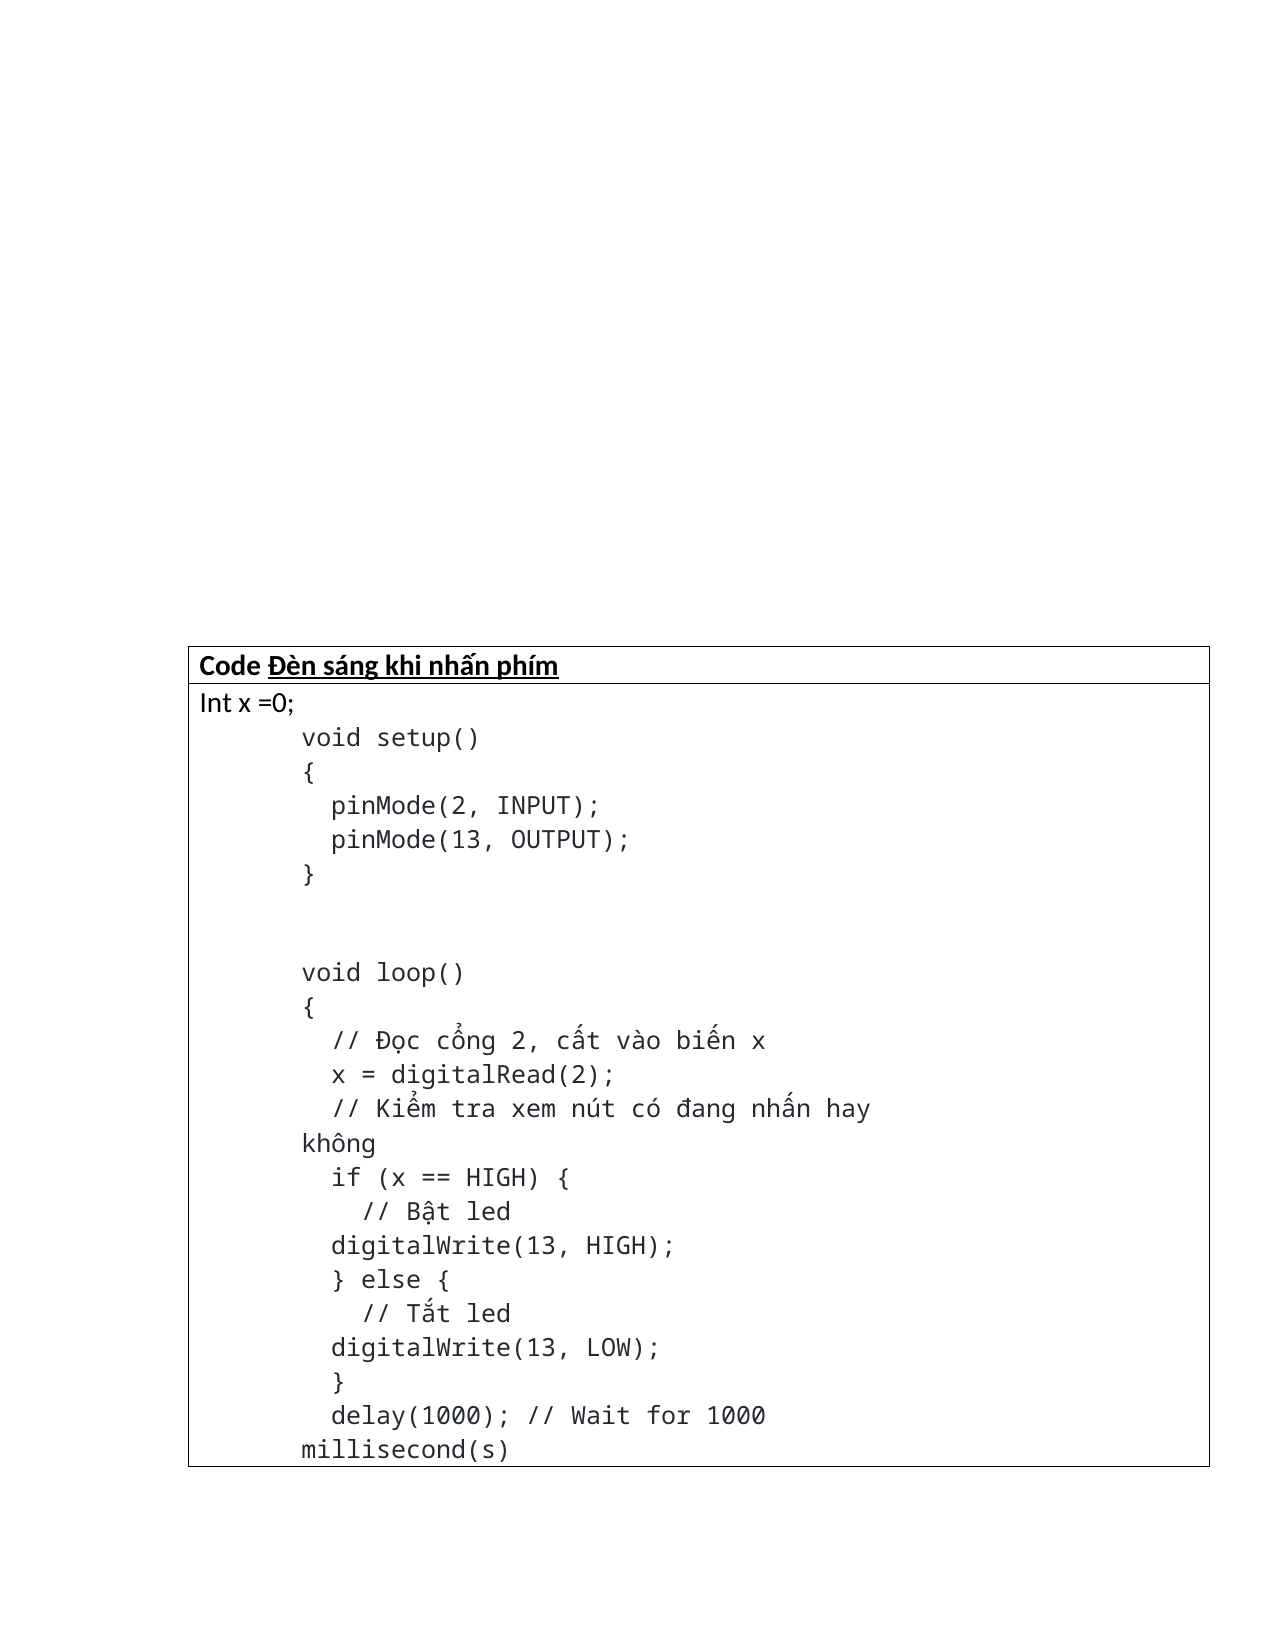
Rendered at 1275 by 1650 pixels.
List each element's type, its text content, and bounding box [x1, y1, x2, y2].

table_header Code Đèn sáng khi nhấn phím [189, 647, 1209, 683]
table_cell Int x =0; [189, 684, 1209, 1466]
